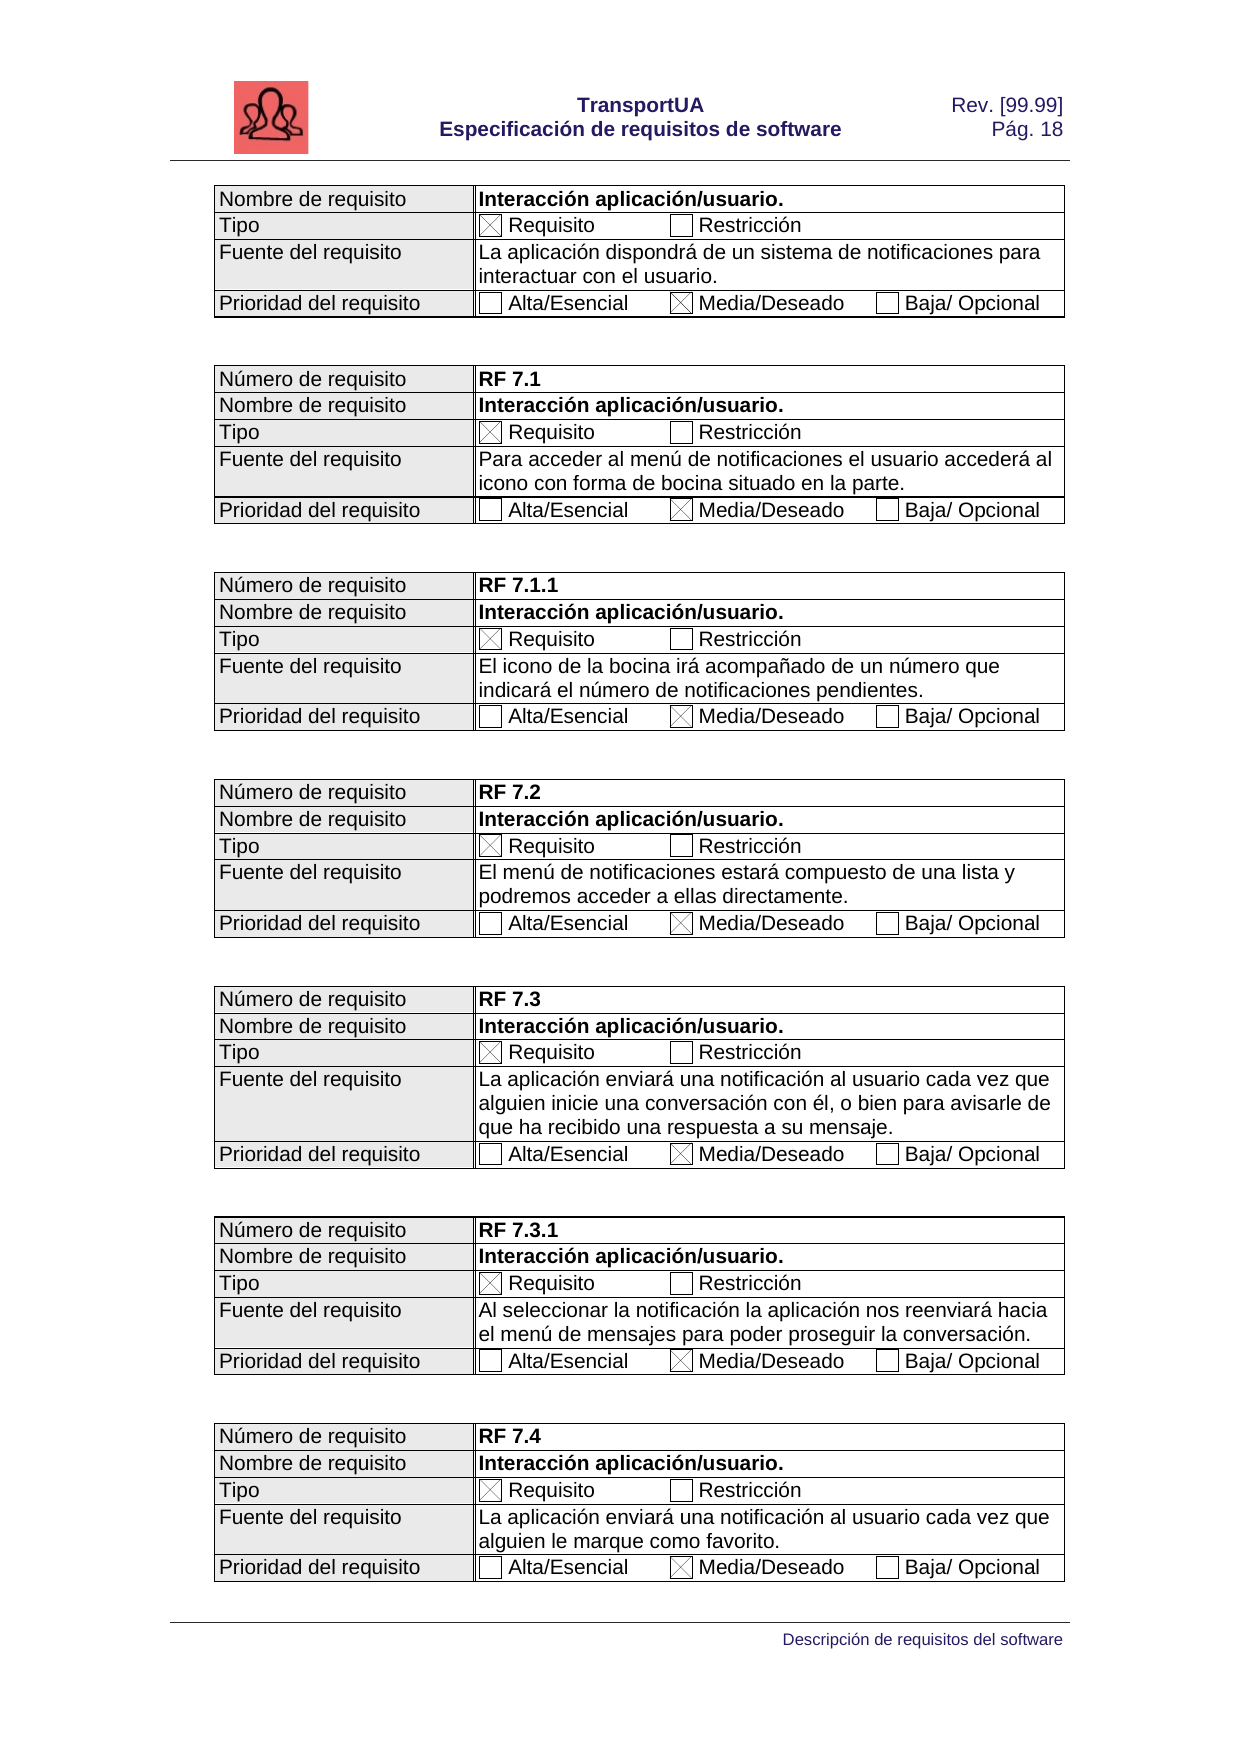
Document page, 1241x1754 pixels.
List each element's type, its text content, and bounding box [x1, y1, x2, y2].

table_cell Baja/ Opcional [868, 911, 1064, 937]
table_cell Baja/ Opcional [868, 1555, 1064, 1581]
table_cell Nombre de requisito [215, 1244, 473, 1270]
table_cell Fuente del requisito [215, 240, 473, 289]
table_cell Nombre de requisito [215, 1014, 473, 1039]
table_cell La aplicación enviará una notificación al usuario cada vez que alguien inicie una conversación con él, o bien para avisarle de que ha recibido una respuesta a su mensaje. [476, 1067, 1064, 1141]
table_cell Alta/Esencial [476, 291, 661, 316]
table_cell Tipo [215, 213, 473, 239]
table_cell Nombre de requisito [215, 1451, 473, 1477]
table_cell Interacción aplicación/usuario. [476, 1244, 1064, 1270]
table_cell Tipo [215, 1271, 473, 1297]
table_cell Media/Deseado [661, 1142, 868, 1167]
table_cell Requisito [476, 627, 661, 652]
table_cell Alta/Esencial [476, 911, 661, 937]
table_cell Media/Deseado [661, 911, 868, 937]
table_header Número de requisito [215, 780, 473, 806]
table_cell Alta/Esencial [476, 1142, 661, 1167]
table_cell Requisito [476, 1478, 661, 1503]
table_header RF 7.1 [476, 366, 1064, 392]
table_cell Media/Deseado [661, 704, 868, 730]
table_cell El menú de notificaciones estará compuesto de una lista y podremos acceder a ellas directamente. [476, 860, 1064, 910]
table_cell Prioridad del requisito [215, 1349, 473, 1374]
table_cell Interacción aplicación/usuario. [476, 1451, 1064, 1477]
table_cell Interacción aplicación/usuario. [476, 807, 1064, 832]
table_header Número de requisito [215, 1218, 473, 1243]
table_header RF 7.2 [476, 780, 1064, 806]
table_cell Baja/ Opcional [868, 1349, 1064, 1374]
table_cell Restricción [661, 627, 1064, 652]
table_header RF 7.4 [476, 1424, 1064, 1450]
table_cell Requisito [476, 1040, 661, 1066]
table_cell Restricción [661, 1271, 1064, 1297]
table_cell Requisito [476, 1271, 661, 1297]
table_cell Alta/Esencial [476, 704, 661, 730]
table_cell Fuente del requisito [215, 1298, 473, 1347]
table_cell Media/Deseado [661, 1555, 868, 1581]
table_cell Nombre de requisito [215, 186, 473, 212]
table_cell Restricción [661, 1040, 1064, 1066]
table_cell Requisito [476, 213, 661, 239]
table_cell Nombre de requisito [215, 807, 473, 832]
table_cell Requisito [476, 420, 661, 446]
table_cell Tipo [215, 627, 473, 652]
table_cell Restricción [661, 1478, 1064, 1503]
table_cell Interacción aplicación/usuario. [476, 600, 1064, 626]
table_cell Media/Deseado [661, 1349, 868, 1374]
table_cell Nombre de requisito [215, 393, 473, 419]
table_cell Para acceder al menú de notificaciones el usuario accederá al icono con forma de bocina situado en la parte. [476, 447, 1064, 496]
table_cell Prioridad del requisito [215, 911, 473, 937]
table_cell Fuente del requisito [215, 654, 473, 703]
table_cell Baja/ Opcional [868, 291, 1064, 316]
table_cell Fuente del requisito [215, 860, 473, 910]
table_cell Fuente del requisito [215, 1067, 473, 1141]
table_cell Baja/ Opcional [868, 498, 1064, 523]
table_cell Interacción aplicación/usuario. [476, 393, 1064, 419]
table_cell Al seleccionar la notificación la aplicación nos reenviará hacia el menú de mensajes para poder proseguir la conversación. [476, 1298, 1064, 1347]
table_cell Restricción [661, 213, 1064, 239]
table_header Número de requisito [215, 366, 473, 392]
table_cell Tipo [215, 1478, 473, 1503]
table_cell La aplicación dispondrá de un sistema de notificaciones para interactuar con el usuario. [476, 240, 1064, 289]
table_cell Tipo [215, 420, 473, 446]
table_header Número de requisito [215, 1424, 473, 1450]
table_header RF 7.1.1 [476, 573, 1064, 599]
table_cell Alta/Esencial [476, 1349, 661, 1374]
table_header RF 7.3 [476, 987, 1064, 1012]
table_cell Prioridad del requisito [215, 1555, 473, 1581]
table_cell El icono de la bocina irá acompañado de un número que indicará el número de notificaciones pendientes. [476, 654, 1064, 703]
table_cell Restricción [661, 834, 1064, 859]
table_cell Requisito [476, 834, 661, 859]
table_cell Prioridad del requisito [215, 291, 473, 316]
table_cell Media/Deseado [661, 291, 868, 316]
table_cell Interacción aplicación/usuario. [476, 186, 1064, 212]
table_cell Interacción aplicación/usuario. [476, 1014, 1064, 1039]
table_cell Tipo [215, 834, 473, 859]
table_cell Prioridad del requisito [215, 498, 473, 523]
table_cell Baja/ Opcional [868, 1142, 1064, 1167]
table_cell Prioridad del requisito [215, 1142, 473, 1167]
table_cell Tipo [215, 1040, 473, 1066]
table_cell Fuente del requisito [215, 1505, 473, 1554]
table_cell Nombre de requisito [215, 600, 473, 626]
table_cell Media/Deseado [661, 498, 868, 523]
picture [234, 81, 309, 154]
table_cell Prioridad del requisito [215, 704, 473, 730]
table_cell Fuente del requisito [215, 447, 473, 496]
table_cell La aplicación enviará una notificación al usuario cada vez que alguien le marque como favorito. [476, 1505, 1064, 1554]
table_header Número de requisito [215, 573, 473, 599]
table_cell Baja/ Opcional [868, 704, 1064, 730]
table_header RF 7.3.1 [476, 1218, 1064, 1243]
table_cell Restricción [661, 420, 1064, 446]
table_cell Alta/Esencial [476, 1555, 661, 1581]
table_header Número de requisito [215, 987, 473, 1012]
table_cell Alta/Esencial [476, 498, 661, 523]
